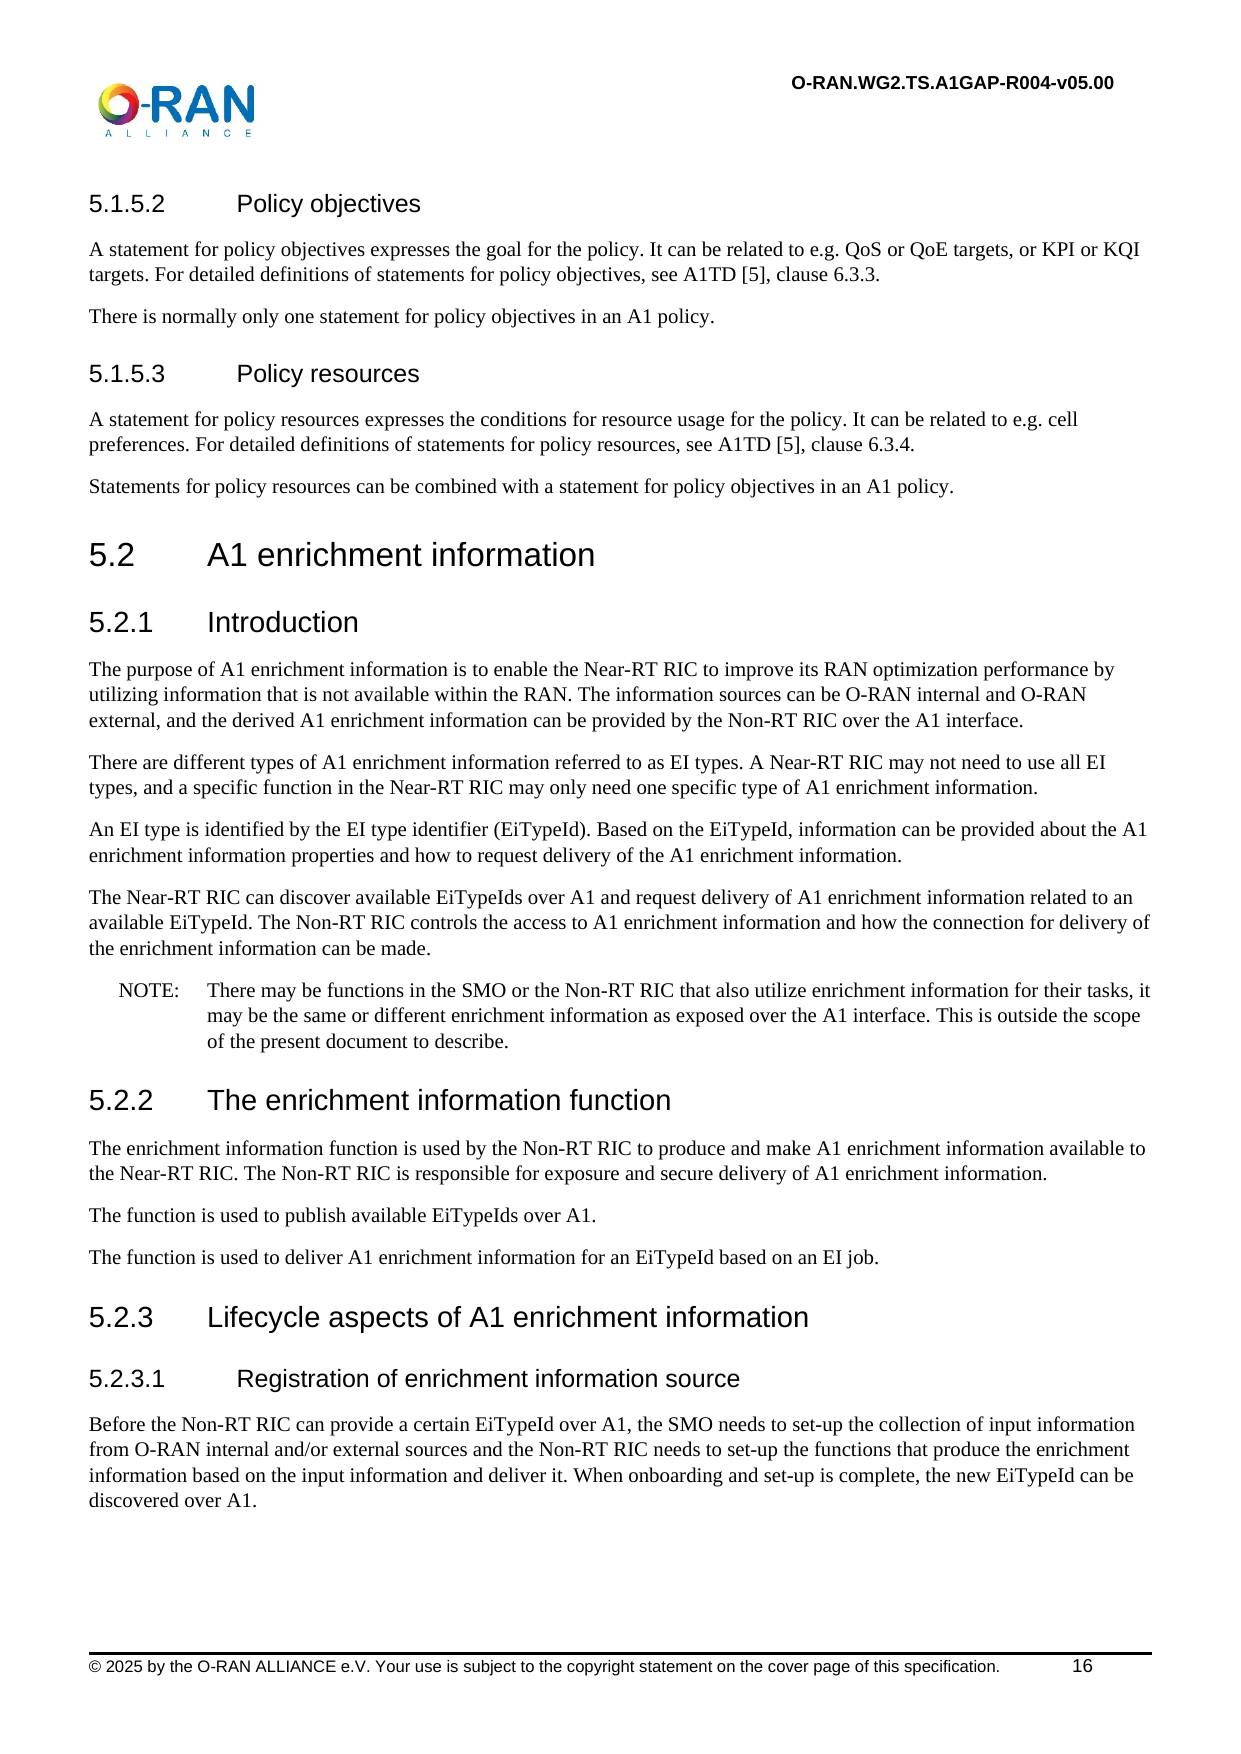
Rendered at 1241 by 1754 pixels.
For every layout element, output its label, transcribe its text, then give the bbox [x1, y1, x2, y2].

text The Near-RT RIC can discover available EiTypeIds over A1 and request delivery of A1 enrichment information related to an available EiTypeId. The Non-RT RIC controls the access to A1 enrichment information and how the connection for delivery of the enrichment information can be made. [89, 885, 1152, 960]
text The enrichment information function is used by the Non-RT RIC to produce and make A1 enrichment information available to the Near-RT RIC. The Non-RT RIC is responsible for exposure and secure delivery of A1 enrichment information. [89, 1135, 1152, 1185]
text A statement for policy resources expresses the conditions for resource usage for the policy. It can be related to e.g. cell preferences. For detailed definitions of statements for policy resources, see A1TD [5], clause 6.3.4. [89, 407, 1152, 456]
picture [88, 70, 268, 148]
text Before the Non-RT RIC can provide a certain EiTypeId over A1, the SMO needs to set-up the collection of input information from O-RAN internal and/or external sources and the Non-RT RIC needs to set-up the functions that produce the enrichment information based on the input information and deliver it. When onboarding and set-up is complete, the new EiTypeId can be discovered over A1. [89, 1412, 1152, 1512]
text The function is used to deliver A1 enrichment information for an EiTypeId based on an EI job. [89, 1245, 1152, 1269]
subtitle 5.2.1 Introduction [89, 604, 1152, 638]
subtitle 5.2.3.1 Registration of enrichment information source [89, 1364, 1152, 1393]
text The function is used to publish available EiTypeIds over A1. [89, 1203, 1152, 1227]
text An EI type is identified by the EI type identifier (EiTypeId). Based on the EiTypeId, information can be provided about the A1 enrichment information properties and how to request delivery of the A1 enrichment information. [89, 817, 1152, 867]
text A statement for policy objectives expresses the goal for the policy. It can be related to e.g. QoS or QoE targets, or KPI or KQI targets. For detailed definitions of statements for policy objectives, see A1TD [5], clause 6.3.3. [89, 237, 1152, 286]
text There is normally only one statement for policy objectives in an A1 policy. [89, 304, 1152, 328]
subtitle 5.2.2 The enrichment information function [89, 1083, 1152, 1117]
text NOTE: There may be functions in the SMO or the Non-RT RIC that also utilize enrichment information for their tasks, it may be the same or different enrichment information as exposed over the A1 interface. This is outside the scope of the present document to describe. [118, 978, 1152, 1053]
subtitle 5.2 A1 enrichment information [89, 535, 1152, 573]
subtitle 5.1.5.2 Policy objectives [89, 189, 1152, 218]
text There are different types of A1 enrichment information referred to as EI types. A Near-RT RIC may not need to use all EI types, and a specific function in the Near-RT RIC may only need one specific type of A1 enrichment information. [89, 750, 1152, 799]
subtitle 5.1.5.3 Policy resources [89, 359, 1152, 388]
subtitle 5.2.3 Lifecycle aspects of A1 enrichment information [89, 1299, 1152, 1333]
text The purpose of A1 enrichment information is to enable the Near-RT RIC to improve its RAN optimization performance by utilizing information that is not available within the RAN. The information sources can be O-RAN internal and O-RAN external, and the derived A1 enrichment information can be provided by the Non-RT RIC over the A1 interface. [89, 657, 1152, 732]
text Statements for policy resources can be combined with a statement for policy objectives in an A1 policy. [89, 474, 1152, 498]
